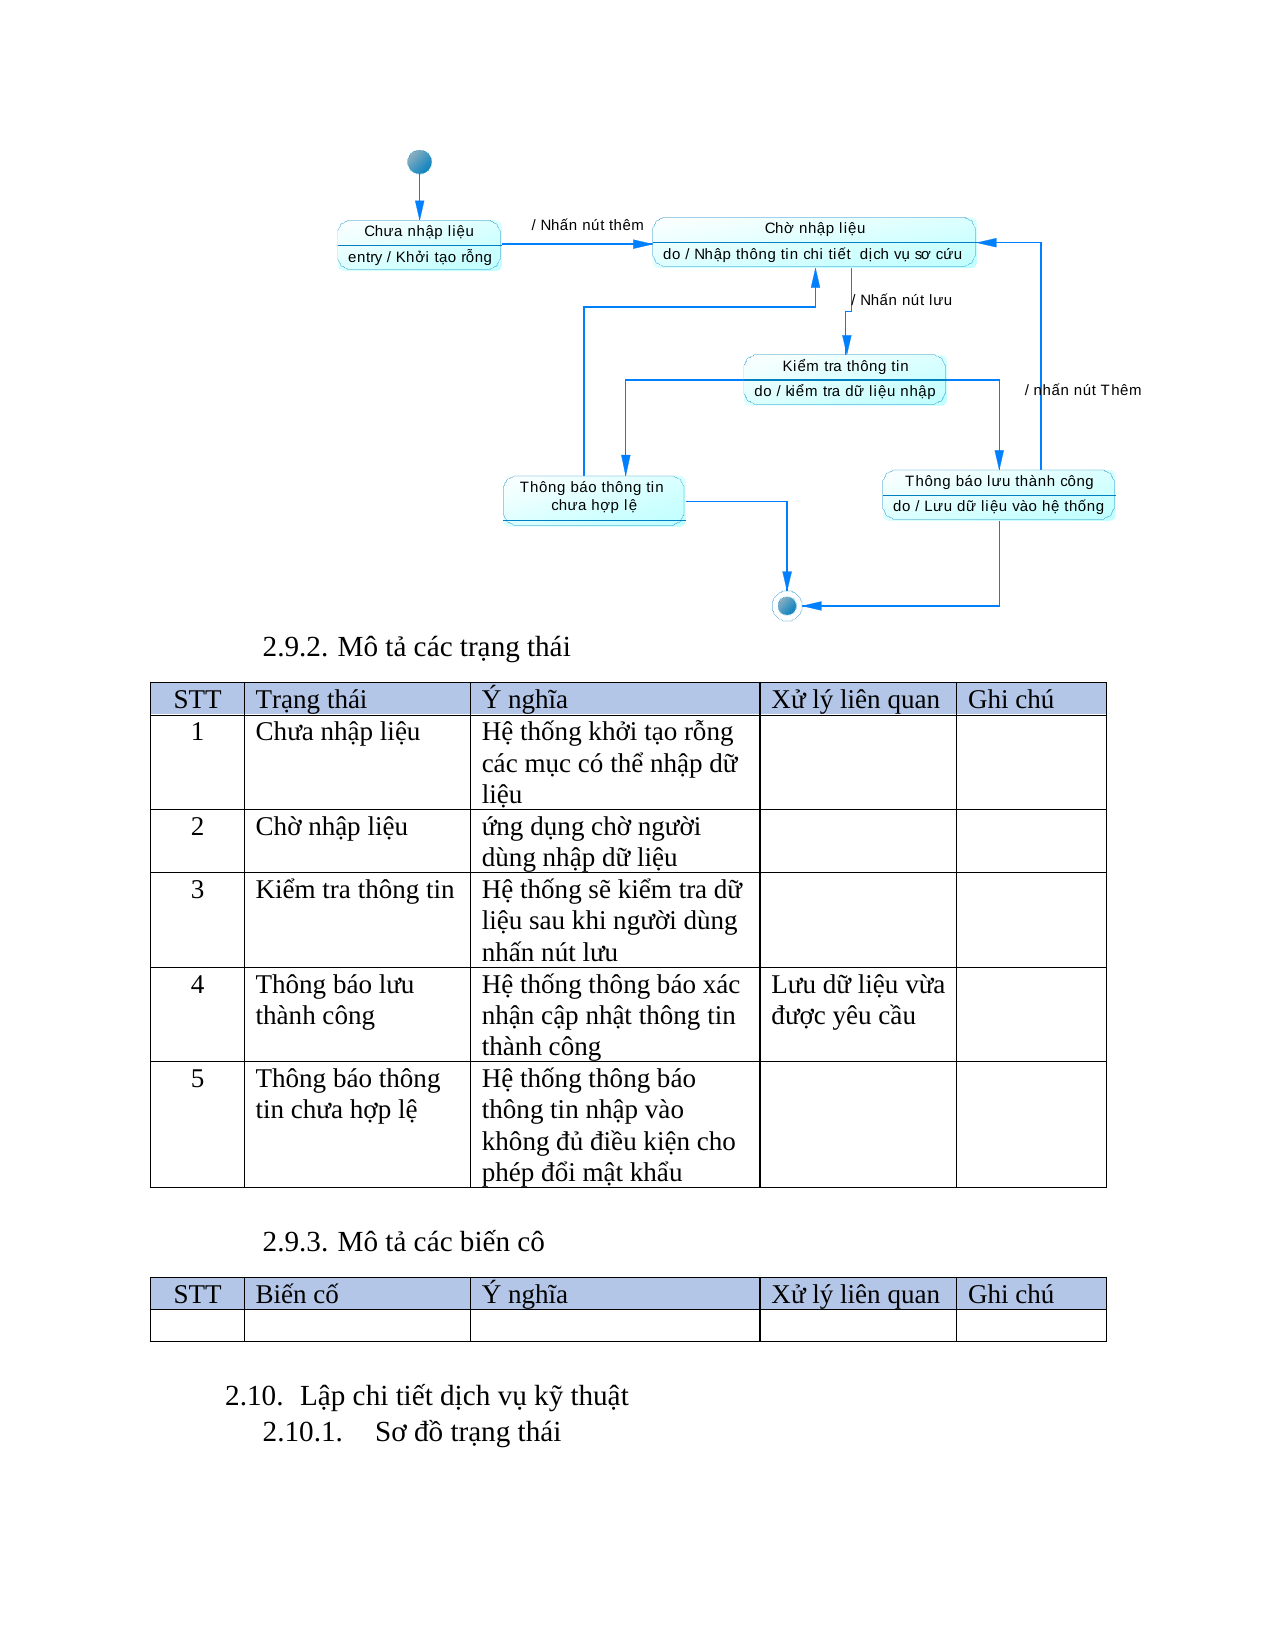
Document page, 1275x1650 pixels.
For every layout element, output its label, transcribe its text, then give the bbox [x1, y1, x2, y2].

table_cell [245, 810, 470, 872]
picture [507, 522, 680, 526]
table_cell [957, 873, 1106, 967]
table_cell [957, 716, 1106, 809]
list Sơ đồ trạng thái [262, 1414, 1125, 1448]
picture [743, 382, 946, 405]
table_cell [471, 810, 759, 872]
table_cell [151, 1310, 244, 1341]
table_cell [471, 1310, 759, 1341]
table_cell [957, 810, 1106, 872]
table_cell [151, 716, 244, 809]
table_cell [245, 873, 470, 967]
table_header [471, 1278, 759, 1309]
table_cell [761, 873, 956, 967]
picture [882, 497, 1115, 520]
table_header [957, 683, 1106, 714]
list Mô tả các trạng thái [262, 629, 1125, 663]
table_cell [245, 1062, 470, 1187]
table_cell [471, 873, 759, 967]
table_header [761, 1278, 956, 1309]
list Mô tả các biến cô [262, 1224, 1125, 1258]
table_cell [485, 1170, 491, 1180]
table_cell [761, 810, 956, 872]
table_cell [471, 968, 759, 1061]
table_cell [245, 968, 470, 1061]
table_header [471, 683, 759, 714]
picture [652, 217, 976, 241]
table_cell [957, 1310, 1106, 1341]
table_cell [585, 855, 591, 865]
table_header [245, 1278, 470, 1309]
picture [743, 354, 946, 378]
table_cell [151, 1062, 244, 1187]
picture [503, 475, 685, 519]
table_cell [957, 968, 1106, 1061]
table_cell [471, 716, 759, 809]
picture [407, 150, 432, 175]
picture [652, 244, 976, 267]
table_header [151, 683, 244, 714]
picture [337, 220, 501, 244]
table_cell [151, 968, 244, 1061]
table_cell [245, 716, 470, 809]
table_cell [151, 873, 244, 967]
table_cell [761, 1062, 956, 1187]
picture [337, 247, 501, 270]
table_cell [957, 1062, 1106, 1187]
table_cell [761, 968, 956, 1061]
picture [772, 590, 803, 622]
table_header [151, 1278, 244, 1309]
list Lập chi tiết dịch vụ kỹ thuật [225, 1378, 1125, 1412]
picture [882, 469, 1115, 494]
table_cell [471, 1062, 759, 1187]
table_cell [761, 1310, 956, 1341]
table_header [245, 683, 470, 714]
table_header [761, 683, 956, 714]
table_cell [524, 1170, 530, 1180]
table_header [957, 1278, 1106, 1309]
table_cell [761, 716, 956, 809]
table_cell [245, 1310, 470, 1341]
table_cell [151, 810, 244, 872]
